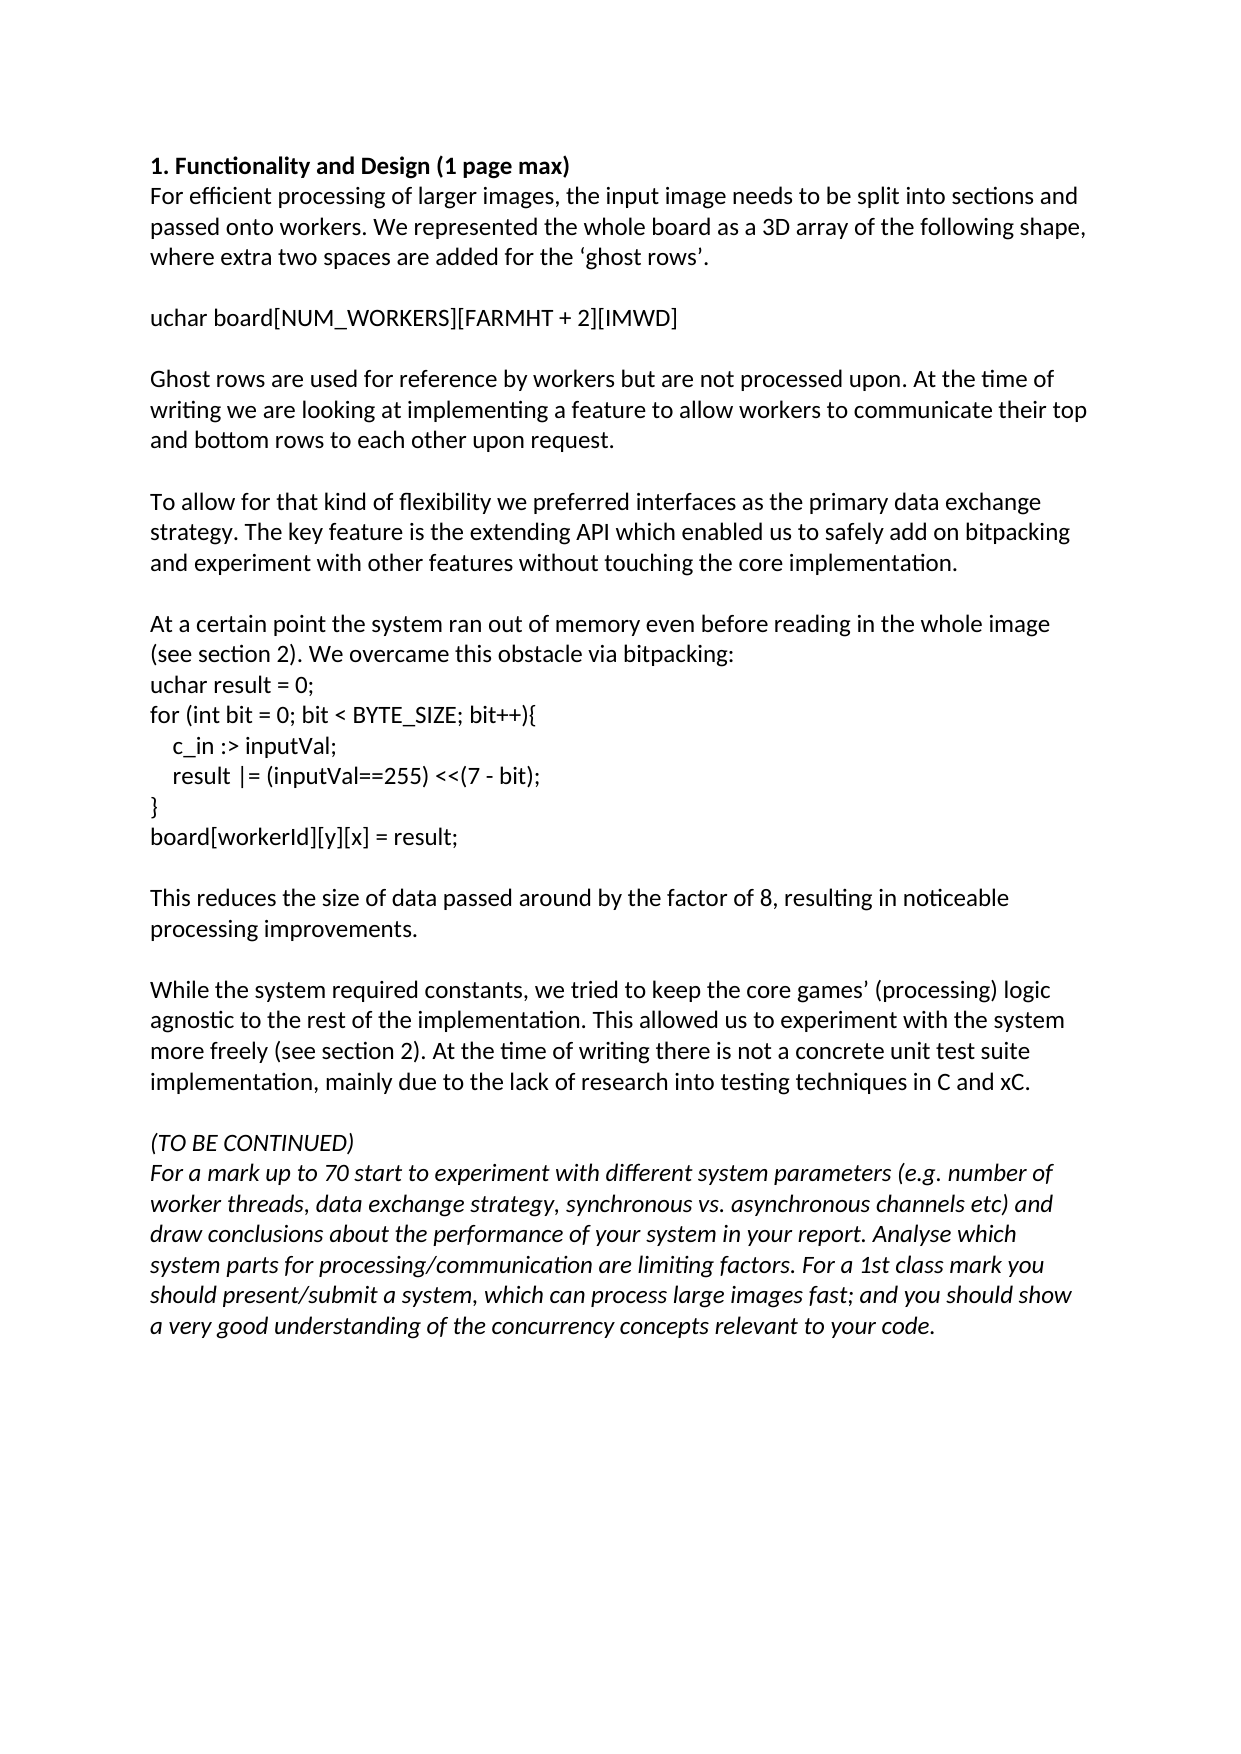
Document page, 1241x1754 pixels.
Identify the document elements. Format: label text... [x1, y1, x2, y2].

text For efficient processing of larger images, the input image needs to be split into sections and passed onto workers. We represented the whole board as a 3D array of the following shape, where extra two spaces are added for the ‘ghost rows’. [150, 181, 1090, 272]
text To allow for that kind of flexibility we preferred interfaces as the primary data exchange strategy. The key feature is the extending API which enabled us to safely add on bitpacking and experiment with other features without touching the core implementation. [150, 486, 1090, 577]
text While the system required constants, we tried to keep the core games’ (processing) logic agnostic to the rest of the implementation. This allowed us to experiment with the system more freely (see section 2). At the time of writing there is not a concrete unit test suite implementation, mainly due to the lack of research into testing techniques in C and xC. [150, 974, 1090, 1096]
text } [150, 791, 1090, 821]
text c_in :> inputVal; [150, 730, 1090, 760]
text uchar board[NUM_WORKERS][FARMHT + 2][IMWD] [150, 303, 1090, 333]
text 1. Functionality and Design (1 page max) [150, 150, 1090, 181]
text for (int bit = 0; bit < BYTE_SIZE; bit++){ [150, 699, 1090, 730]
text At a certain point the system ran out of memory even before reading in the whole image (see section 2). We overcame this obstacle via bitpacking: [150, 608, 1090, 669]
text This reduces the size of data passed around by the factor of 8, resulting in noticeable processing improvements. [150, 882, 1090, 943]
text For a mark up to 70 start to experiment with different system parameters (e.g. number of worker threads, data exchange strategy, synchronous vs. asynchronous channels etc) and draw conclusions about the performance of your system in your report. Analyse which system parts for processing/communication are limiting factors. For a 1st class mark you should present/submit a system, which can process large images fast; and you should show a very good understanding of the concurrency concepts relevant to your code. [150, 1157, 1090, 1340]
text (TO BE CONTINUED) [150, 1127, 1090, 1157]
text board[workerId][y][x] = result; [150, 821, 1090, 852]
text result |= (inputVal==255) <<(7 - bit); [150, 760, 1090, 791]
text Ghost rows are used for reference by workers but are not processed upon. At the time of writing we are looking at implementing a feature to allow workers to communicate their top and bottom rows to each other upon request. [150, 364, 1090, 455]
text uchar result = 0; [150, 669, 1090, 699]
